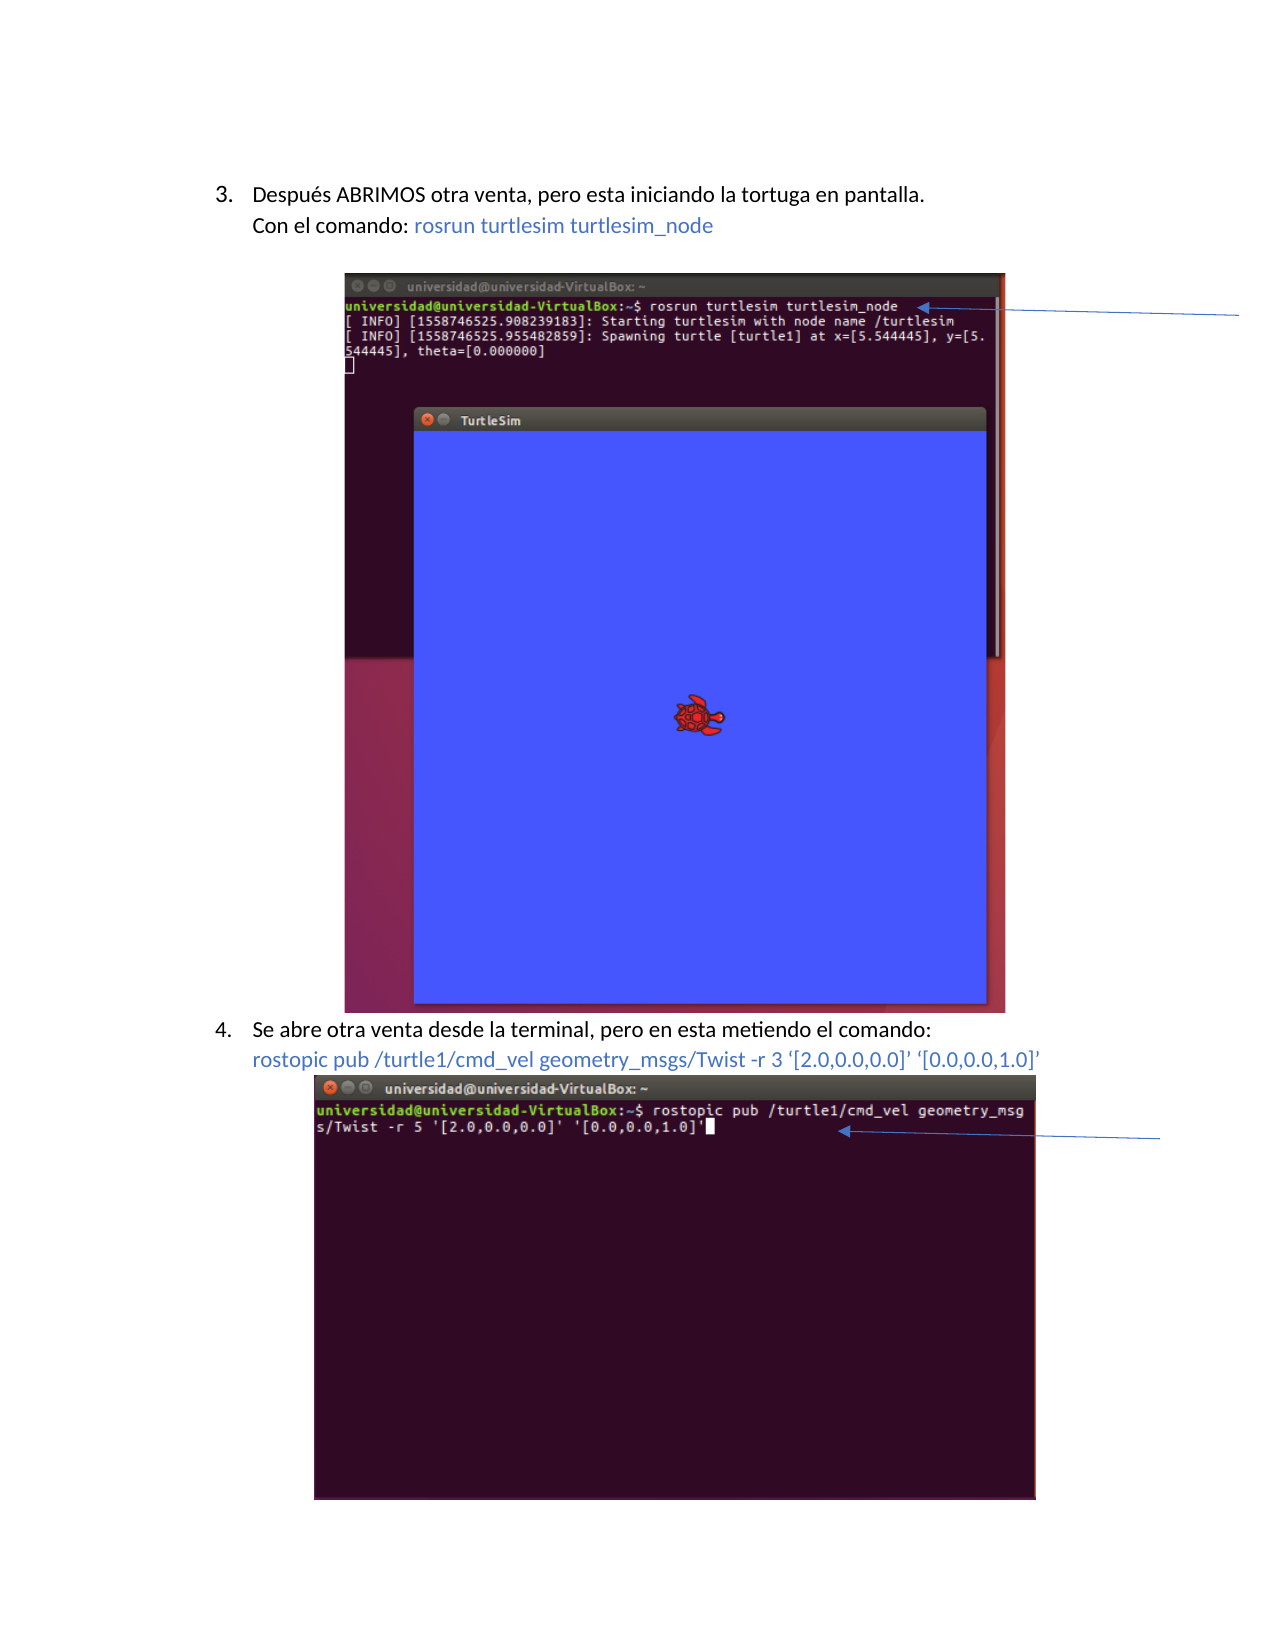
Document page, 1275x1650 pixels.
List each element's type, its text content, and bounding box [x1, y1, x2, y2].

list Con el comando: rosrun turtlesim turtlesim_node [252, 211, 1098, 239]
list Se abre otra venta desde la terminal, pero en esta metiendo el comando: [215, 1015, 1098, 1043]
list rostopic pub /turtle1/cmd_vel geometry_msgs/Twist -r 3 ‘[2.0,0.0,0.0]’ ‘[0.0,0.0,1.0]’ [252, 1045, 1098, 1073]
picture [314, 1075, 1036, 1500]
picture [344, 273, 1006, 1013]
list Después ABRIMOS otra venta, pero esta iniciando la tortuga en pantalla. [215, 178, 1098, 208]
